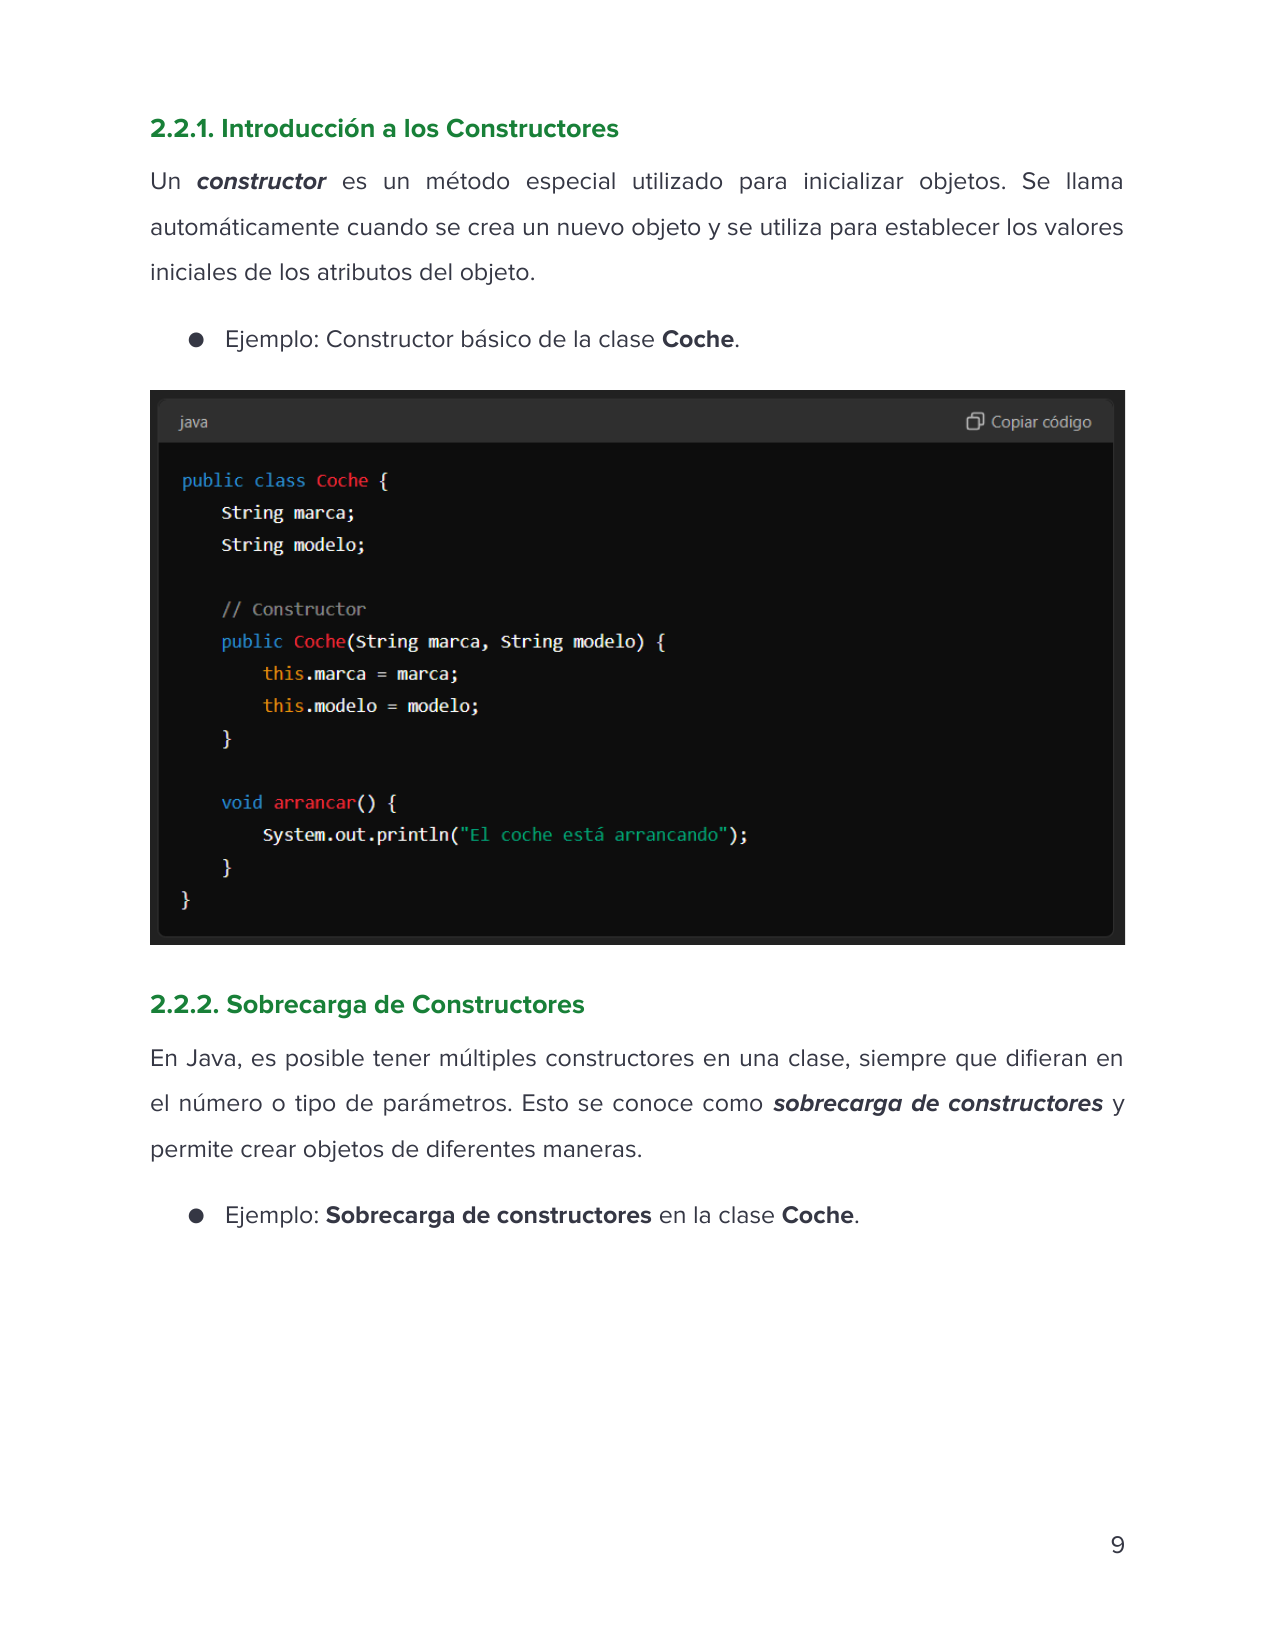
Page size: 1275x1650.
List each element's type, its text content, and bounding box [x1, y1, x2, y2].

subtitle 2.2.1. Introducción a los Constructores [150, 112, 1125, 146]
list Ejemplo: Sobrecarga de constructores en la clase Coche. [187, 1201, 1125, 1231]
picture [150, 390, 1125, 945]
list Ejemplo: Constructor básico de la clase Coche. [187, 324, 1125, 354]
text En Java, es posible tener múltiples constructores en una clase, siempre que difieran en el número o tipo de parámetros. Esto se conoce como sobrecarga de constructores y permite crear objetos de diferentes maneras. [150, 1043, 1125, 1164]
subtitle 2.2.2. Sobrecarga de Constructores [150, 989, 1125, 1022]
text Un constructor es un método especial utilizado para inicializar objetos. Se llama automáticamente cuando se crea un nuevo objeto y se utiliza para establecer los valores iniciales de los atributos del objeto. [150, 166, 1125, 288]
